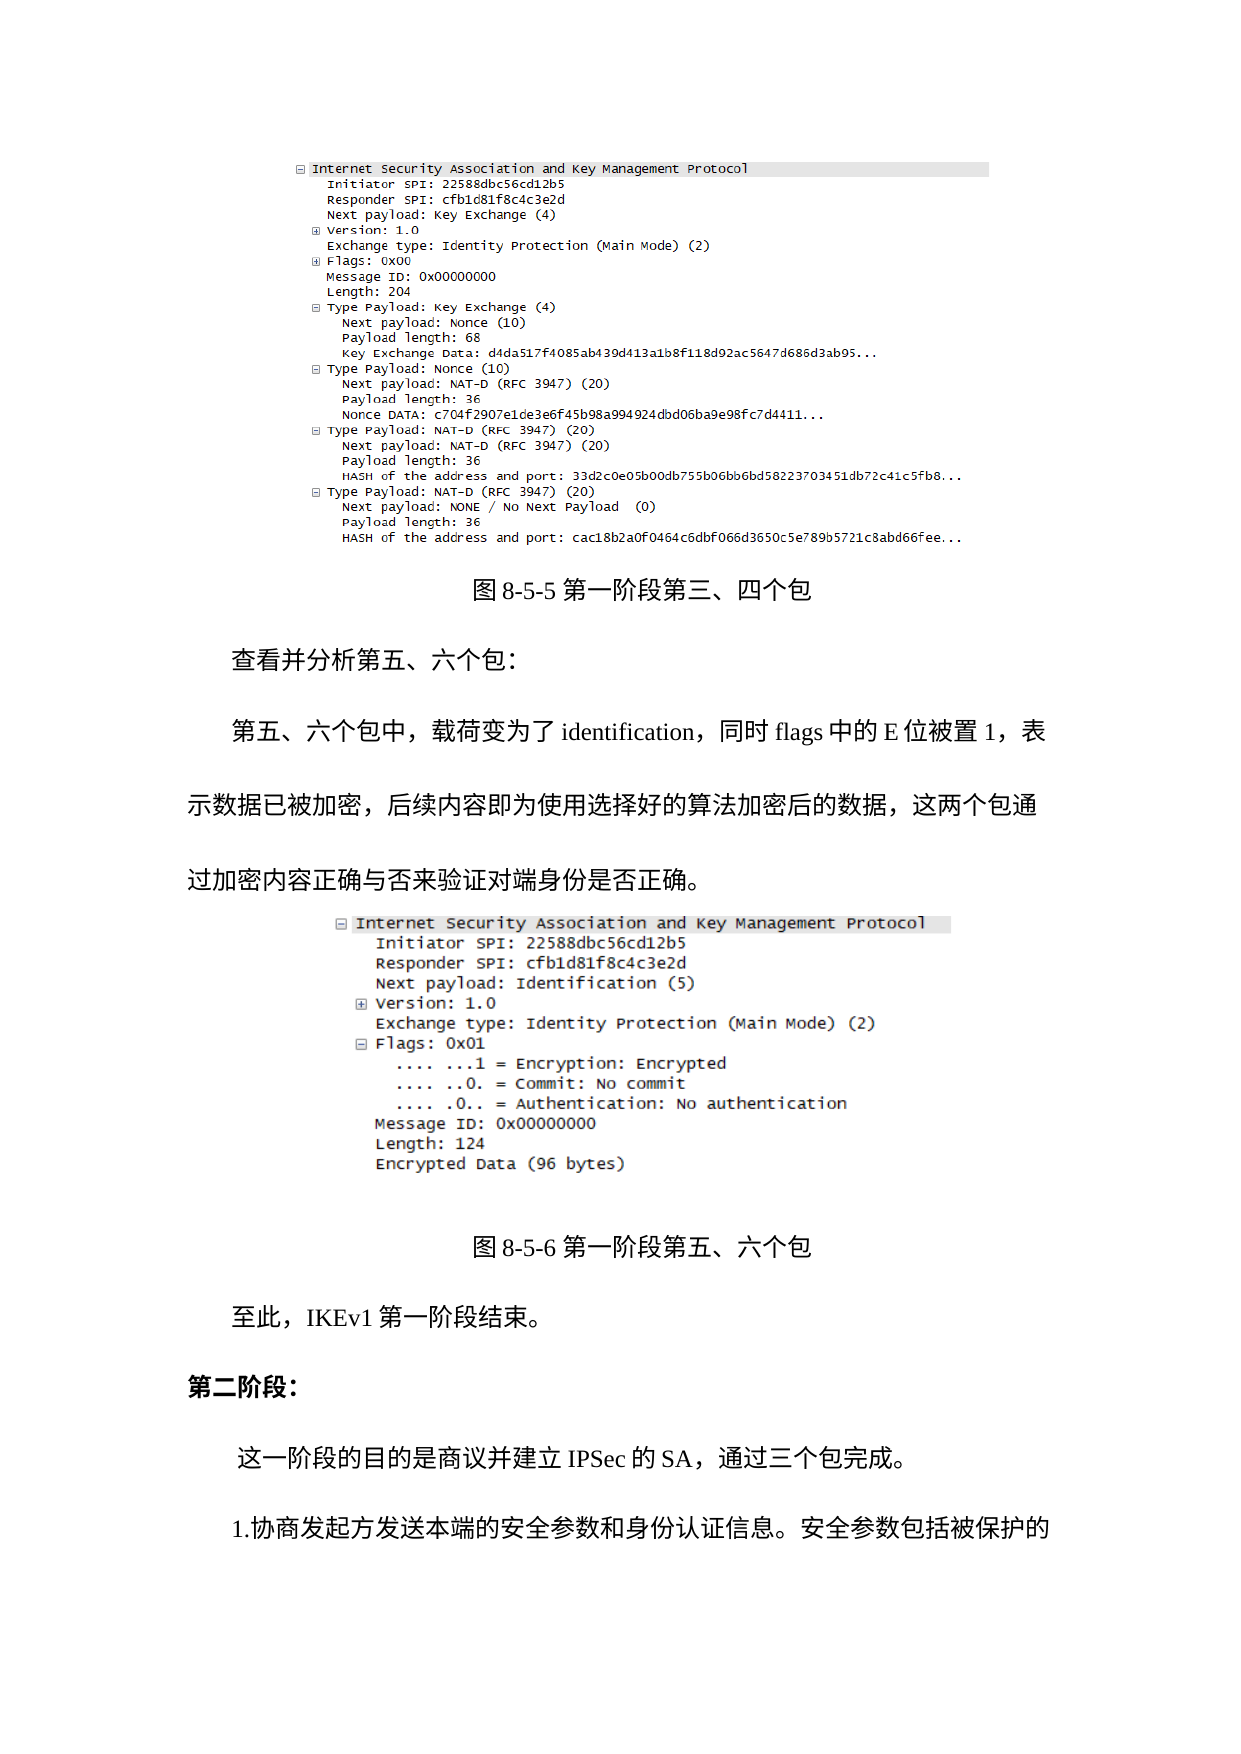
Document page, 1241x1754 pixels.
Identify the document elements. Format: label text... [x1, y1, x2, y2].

text 这一阶段的目的是商议并建立IPSec的SA，通过三个包完成。 [187, 1424, 1053, 1489]
picture [294, 162, 990, 548]
text 图8-5-6 第一阶段第五、六个包 [187, 1213, 1053, 1278]
text 图8-5-5 第一阶段第三、四个包 [187, 556, 1053, 621]
text 至此，IKEv1第一阶段结束。 [187, 1283, 1053, 1348]
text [187, 1494, 1053, 1559]
text 第二阶段： [187, 1353, 1053, 1418]
text 查看并分析第五、六个包： [187, 626, 1053, 691]
picture [332, 916, 952, 1178]
text 第五、六个包中，载荷变为了identification，同时flags中的E位被置1，表示数据已被加密，后续内容即为使用选择好的算法加密后的数据，这两个包通过加密内容正确与否来验证对端身份是否正确。 [187, 697, 1053, 911]
